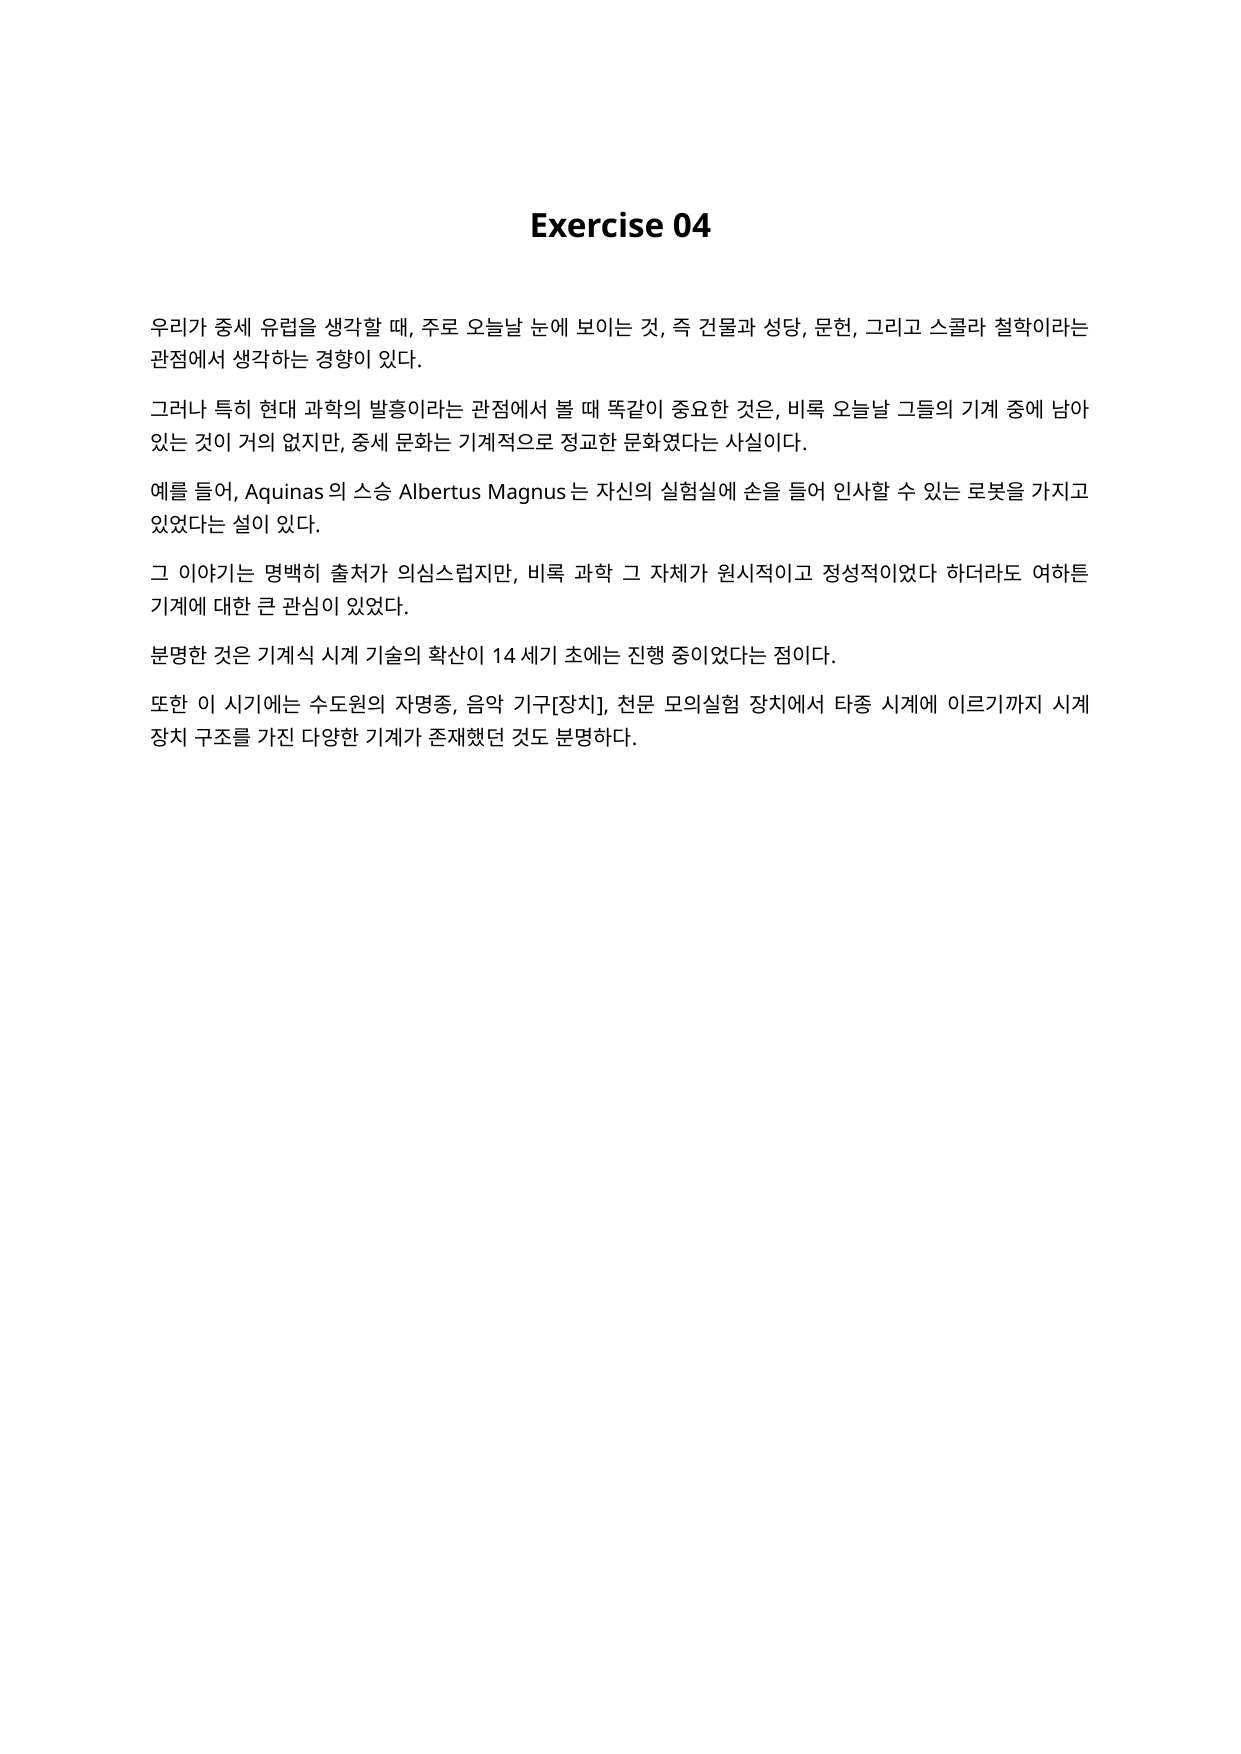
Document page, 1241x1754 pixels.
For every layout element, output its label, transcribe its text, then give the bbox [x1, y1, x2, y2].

text 분명한 것은 기계식 시계 기술의 확산이 14세기 초에는 진행 중이었다는 점이다. [150, 639, 1090, 669]
text 우리가 중세 유럽을 생각할 때, 주로 오늘날 눈에 보이는 것, 즉 건물과 성당, 문헌, 그리고 스콜라 철학이라는 관점에서 생각하는 경향이 있다. [150, 311, 1090, 374]
text 또한 이 시기에는 수도원의 자명종, 음악 기구[장치], 천문 모의실험 장치에서 타종 시계에 이르기까지 시계 장치 구조를 가진 다양한 기계가 존재했던 것도 분명하다. [150, 689, 1090, 752]
text 그러나 특히 현대 과학의 발흥이라는 관점에서 볼 때 똑같이 중요한 것은, 비록 오늘날 그들의 기계 중에 남아 있는 것이 거의 없지만, 중세 문화는 기계적으로 정교한 문화였다는 사실이다. [150, 393, 1090, 456]
title Exercise 04 [150, 202, 1090, 248]
text 그 이야기는 명백히 출처가 의심스럽지만, 비록 과학 그 자체가 원시적이고 정성적이었다 하더라도 여하튼 기계에 대한 큰 관심이 있었다. [150, 557, 1090, 620]
text 예를 들어, Aquinas의 스승 Albertus Magnus는 자신의 실험실에 손을 들어 인사할 수 있는 로봇을 가지고 있었다는 설이 있다. [150, 475, 1090, 538]
